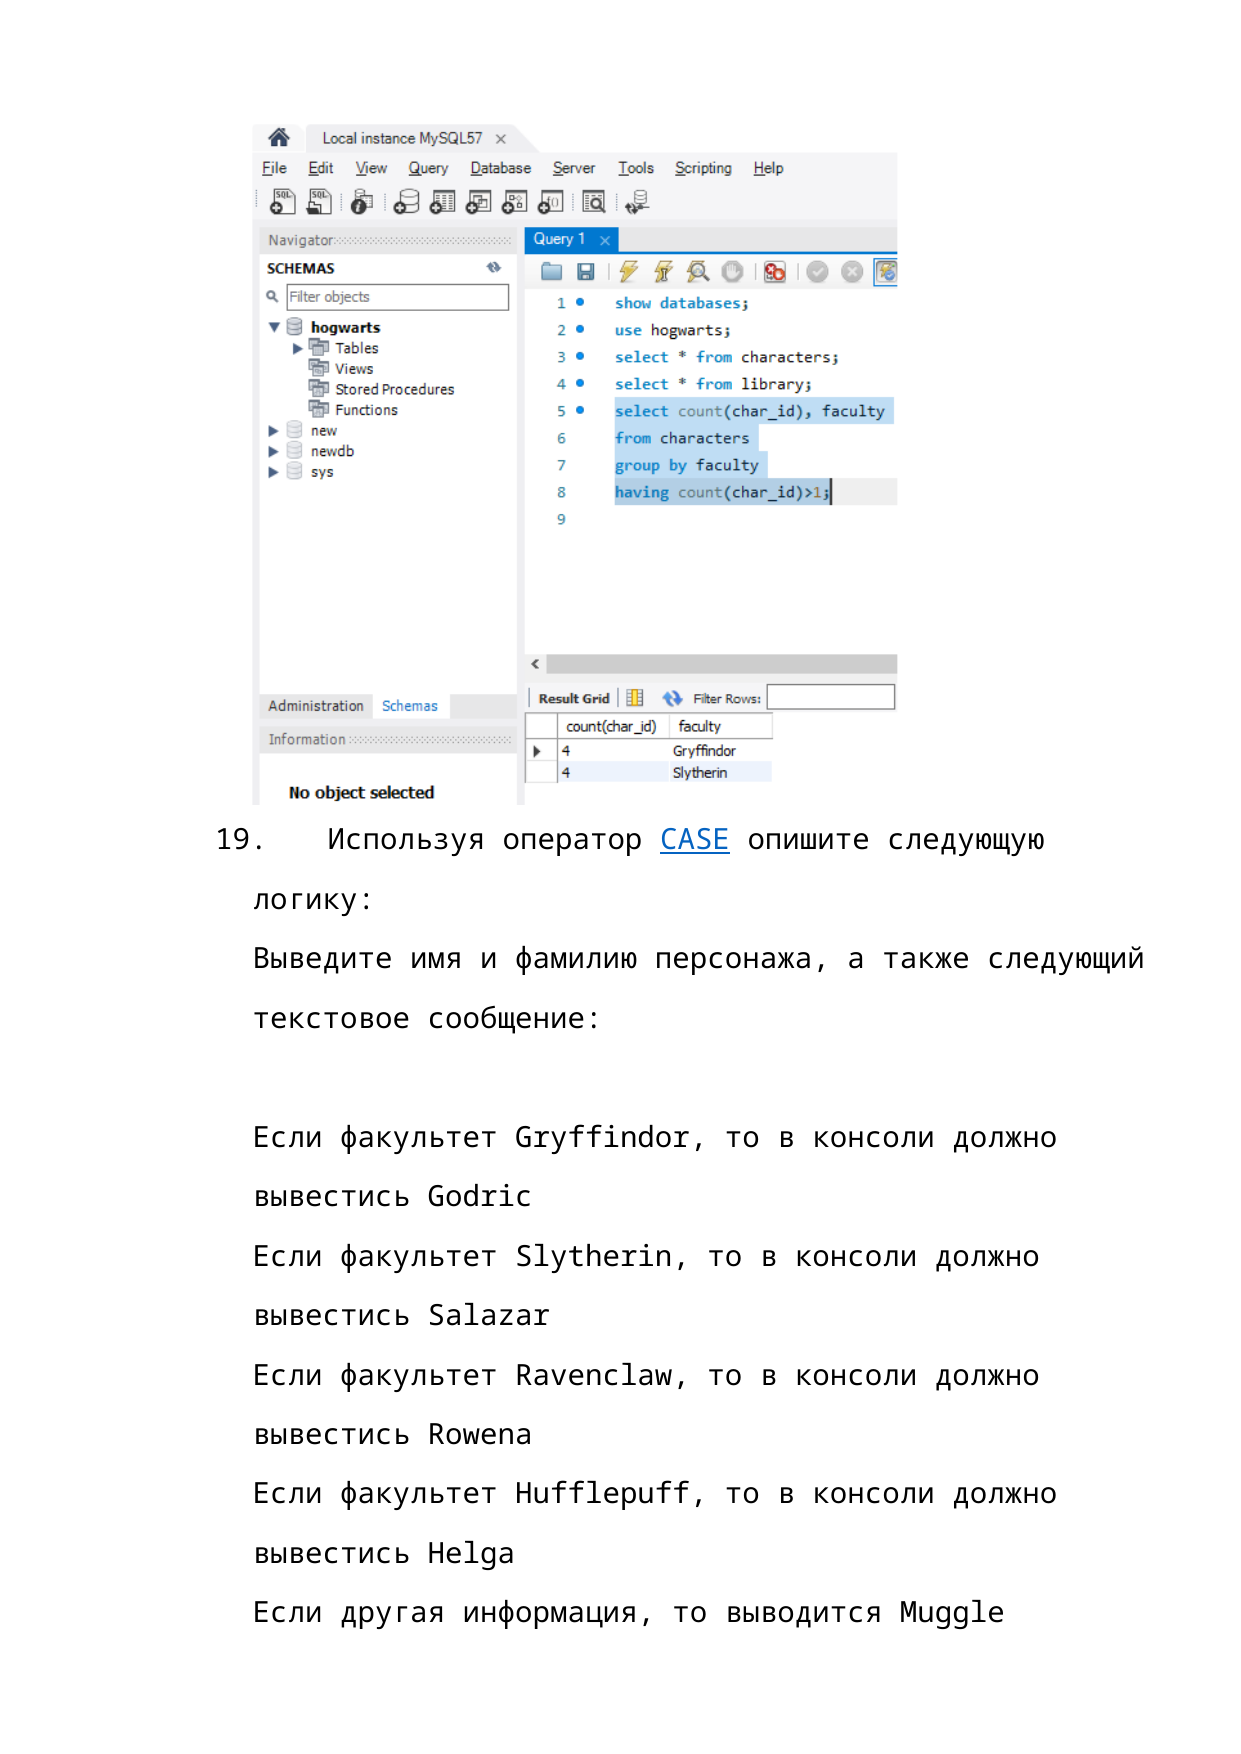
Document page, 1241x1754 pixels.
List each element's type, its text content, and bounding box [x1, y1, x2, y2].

picture [252, 118, 898, 805]
text Если факультет Ravenclaw, то в консоли должно вывестись Rowena [252, 1354, 1152, 1453]
text Выведите имя и фамилию персонажа, а также следующий текстовое сообщение: [252, 937, 1152, 1037]
text Если факультет Slytherin, то в консоли должно вывестись Salazar [252, 1235, 1152, 1334]
text Если факультет Gryffindor, то в консоли должно вывестись Godric [252, 1116, 1152, 1215]
text Если другая информация, то выводится Muggle [252, 1592, 1152, 1631]
list Используя оператор CASE опишите следующую логику: [215, 818, 1152, 918]
text Если факультет Hufflepuff, то в консоли должно вывестись Helga [252, 1473, 1152, 1572]
